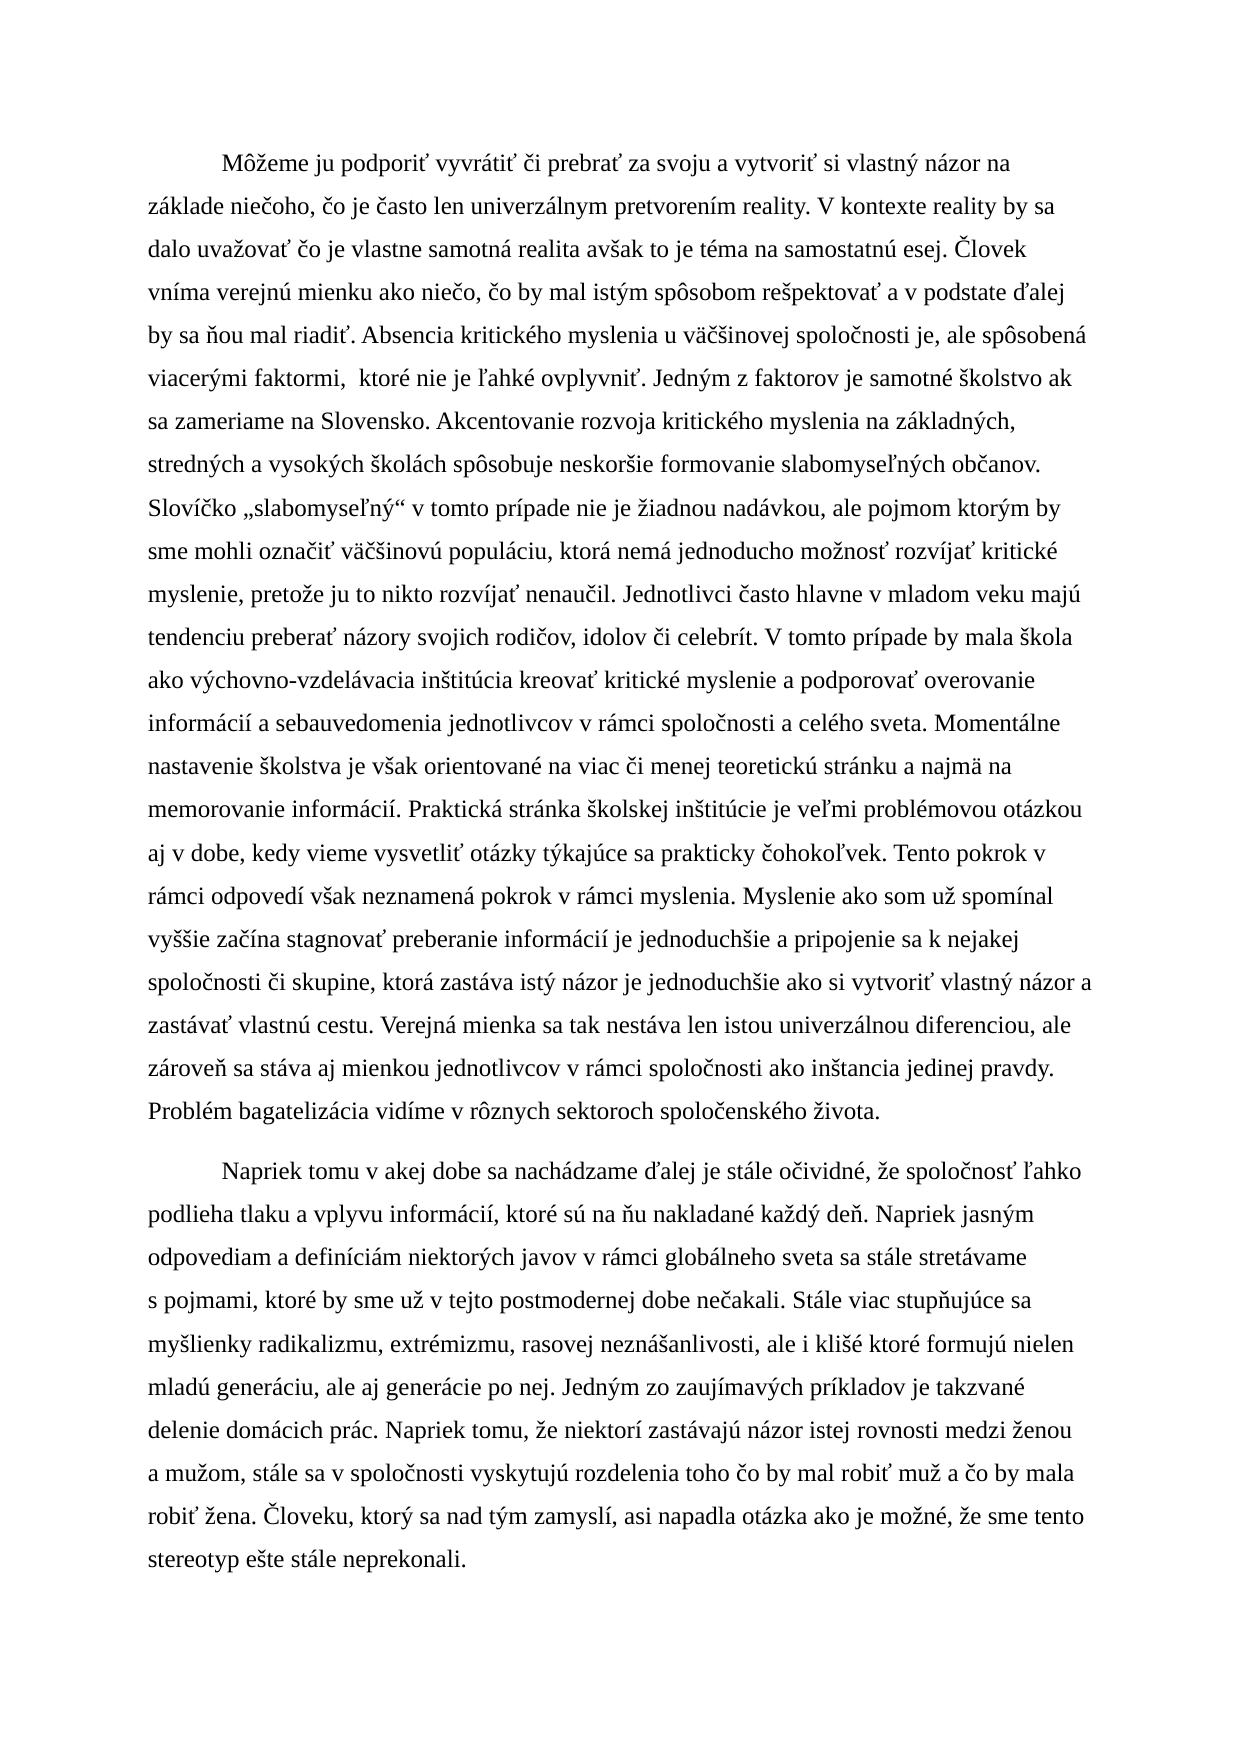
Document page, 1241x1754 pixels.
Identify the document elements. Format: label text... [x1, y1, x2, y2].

text Môžeme ju podporiť vyvrátiť či prebrať za svoju a vytvoriť si vlastný názor na základe niečoho, čo je často len univerzálnym pretvorením reality. V kontexte reality by sa dalo uvažovať čo je vlastne samotná realita avšak to je téma na samostatnú esej. Človek vníma verejnú mienku ako niečo, čo by mal istým spôsobom rešpektovať a v podstate ďalej by sa ňou mal riadiť. Absencia kritického myslenia u väčšinovej spoločnosti je, ale spôsobená viacerými faktormi, ktoré nie je ľahké ovplyvniť. Jedným z faktorov je samotné školstvo ak sa zameriame na Slovensko. Akcentovanie rozvoja kritického myslenia na základných, stredných a vysokých školách spôsobuje neskoršie formovanie slabomyseľných občanov. Slovíčko „slabomyseľný“ v tomto prípade nie je žiadnou nadávkou, ale pojmom ktorým by sme mohli označiť väčšinovú populáciu, ktorá nemá jednoducho možnosť rozvíjať kritické myslenie, pretože ju to nikto rozvíjať nenaučil. Jednotlivci často hlavne v mladom veku majú tendenciu preberať názory svojich rodičov, idolov či celebrít. V tomto prípade by mala škola ako výchovno-vzdelávacia inštitúcia kreovať kritické myslenie a podporovať overovanie informácií a sebauvedomenia jednotlivcov v rámci spoločnosti a celého sveta. Momentálne nastavenie školstva je však orientované na viac či menej teoretickú stránku a najmä na memorovanie informácií. Praktická stránka školskej inštitúcie je veľmi problémovou otázkou aj v dobe, kedy vieme vysvetliť otázky týkajúce sa prakticky čohokoľvek. Tento pokrok v rámci odpovedí však neznamená pokrok v rámci myslenia. Myslenie ako som už spomínal vyššie začína stagnovať preberanie informácií je jednoduchšie a pripojenie sa k nejakej spoločnosti či skupine, ktorá zastáva istý názor je jednoduchšie ako si vytvoriť vlastný názor a zastávať vlastnú cestu. Verejná mienka sa tak nestáva len istou univerzálnou diferenciou, ale zároveň sa stáva aj mienkou jednotlivcov v rámci spoločnosti ako inštancia jedinej pravdy. Problém bagatelizácia vidíme v rôznych sektoroch spoločenského života. [148, 148, 1093, 1125]
text Napriek tomu v akej dobe sa nachádzame ďalej je stále očividné, že spoločnosť ľahko podlieha tlaku a vplyvu informácií, ktoré sú na ňu nakladané každý deň. Napriek jasným odpovediam a definíciám niektorých javov v rámci globálneho sveta sa stále stretávame s pojmami, ktoré by sme už v tejto postmodernej dobe nečakali. Stále viac stupňujúce sa myšlienky radikalizmu, extrémizmu, rasovej neznášanlivosti, ale i klišé ktoré formujú nielen mladú generáciu, ale aj generácie po nej. Jedným zo zaujímavých príkladov je takzvané delenie domácich prác. Napriek tomu, že niektorí zastávajú názor istej rovnosti medzi ženou a mužom, stále sa v spoločnosti vyskytujú rozdelenia toho čo by mal robiť muž a čo by mala robiť žena. Človeku, ktorý sa nad tým zamyslí, asi napadla otázka ako je možné, že sme tento stereotyp ešte stále neprekonali. [148, 1156, 1093, 1573]
